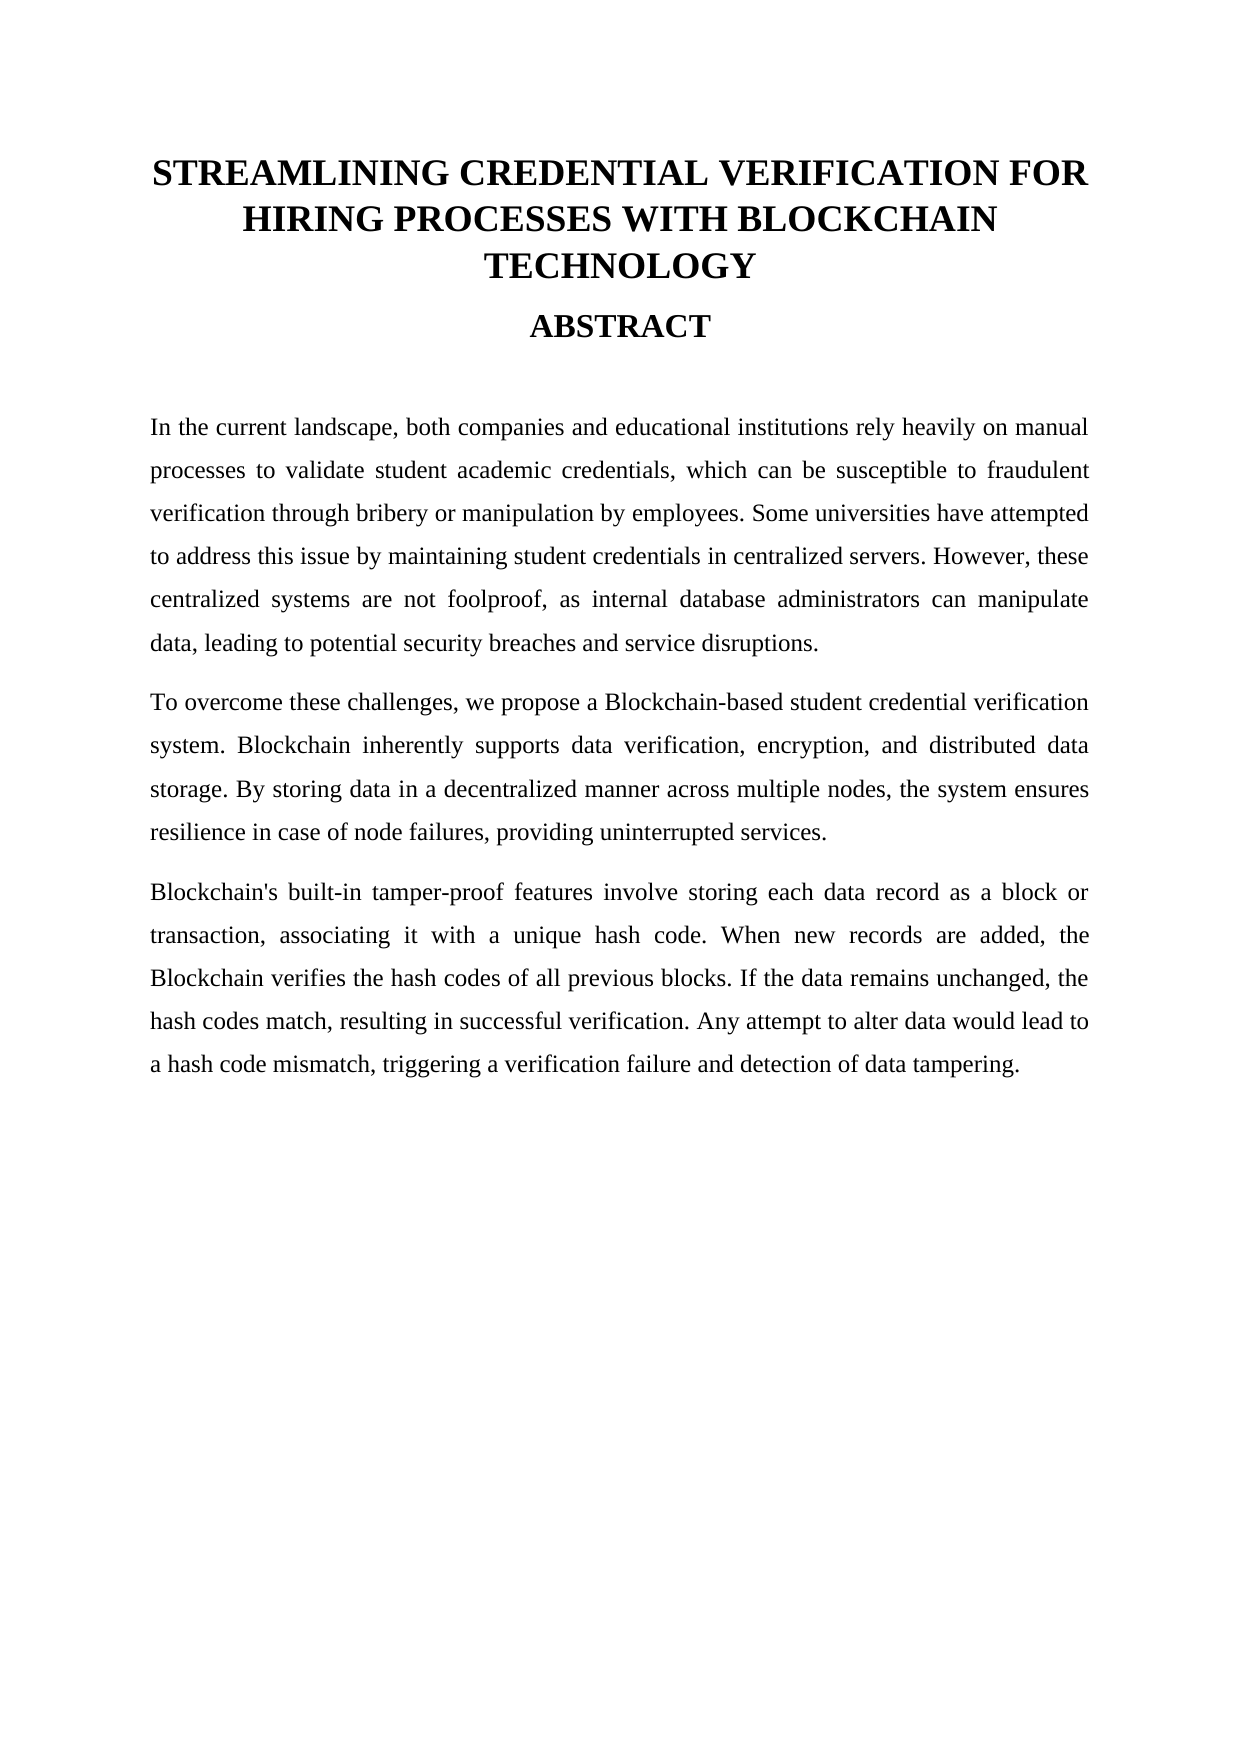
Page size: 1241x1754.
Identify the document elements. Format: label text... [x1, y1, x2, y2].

text STREAMLINING CREDENTIAL VERIFICATION FOR HIRING PROCESSES WITH BLOCKCHAIN TECHNOLOGY [150, 150, 1090, 286]
text Blockchain's built-in tamper-proof features involve storing each data record as a block or transaction, associating it with a unique hash code. When new records are added, the Blockchain verifies the hash codes of all previous blocks. If the data remains unchanged, the hash codes match, resulting in successful verification. Any attempt to alter data would lead to a hash code mismatch, triggering a verification failure and detection of data tampering. [150, 877, 1090, 1078]
text To overcome these challenges, we propose a Blockchain-based student credential verification system. Blockchain inherently supports data verification, encryption, and distributed data storage. By storing data in a decentralized manner across multiple nodes, the system ensures resilience in case of node failures, providing uninterrupted services. [150, 687, 1090, 846]
text ABSTRACT [150, 306, 1090, 345]
text In the current landscape, both companies and educational institutions rely heavily on manual processes to validate student academic credentials, which can be susceptible to fraudulent verification through bribery or manipulation by employees. Some universities have attempted to address this issue by maintaining student credentials in centralized servers. However, these centralized systems are not foolproof, as internal database administrators can manipulate data, leading to potential security breaches and service disruptions. [150, 412, 1090, 656]
